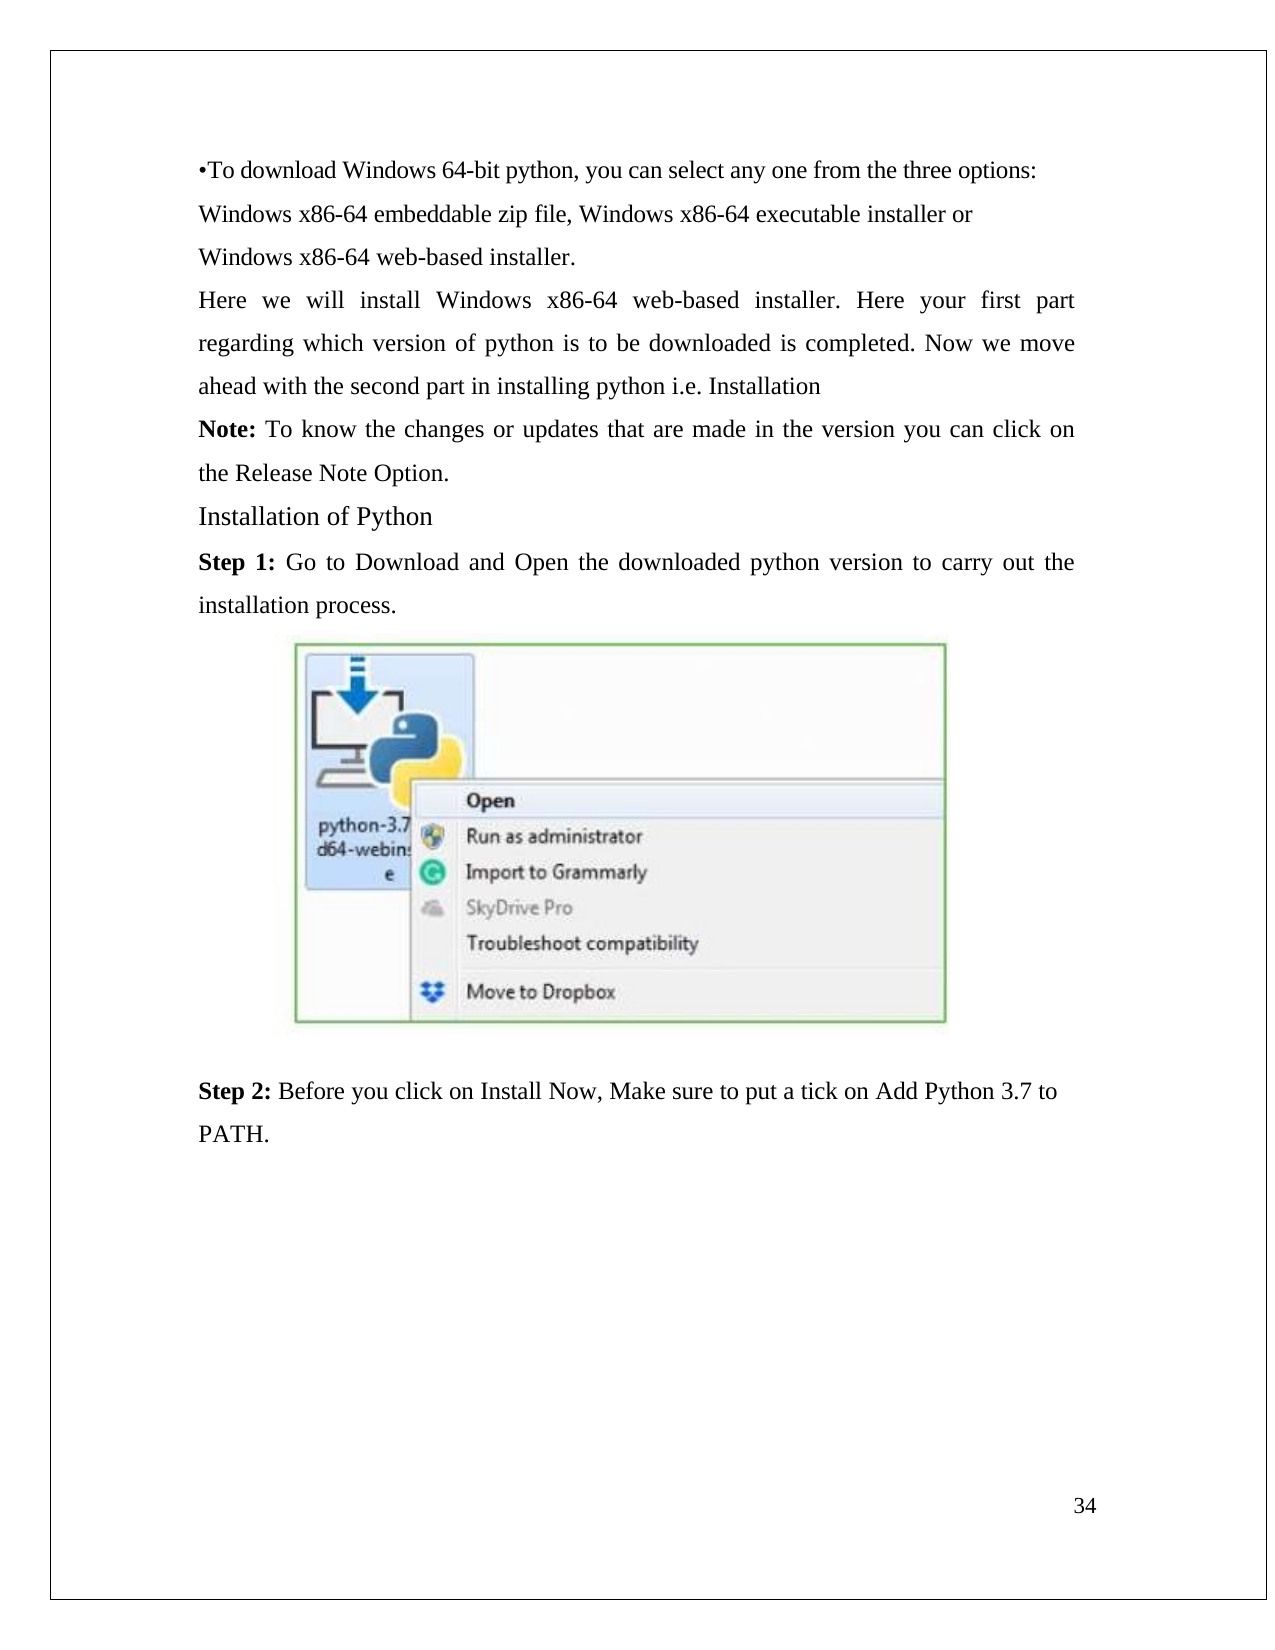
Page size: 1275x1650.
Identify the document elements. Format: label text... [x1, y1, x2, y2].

text Here we will install Windows x86-64 web-based installer. Here your first part regarding which version of python is to be downloaded is completed. Now we move ahead with the second part in installing python i.e. Installation [198, 285, 1075, 400]
text Note: To know the changes or updates that are made in the version you can click on the Release Note Option. [198, 414, 1075, 486]
picture [273, 634, 950, 1036]
list To download Windows 64-bit python, you can select any one from the three options: Windows x86-64 embeddable zip file, Windows x86-64 executable installer or Windows x86-64 web-based installer. [198, 156, 1064, 271]
subtitle Installation of Python [198, 501, 1266, 532]
text Step 2: Before you click on Install Now, Make sure to put a tick on Add Python 3.7 to PATH. [198, 1076, 1097, 1148]
text Step 1: Go to Download and Open the downloaded python version to carry out the installation process. [198, 547, 1075, 619]
